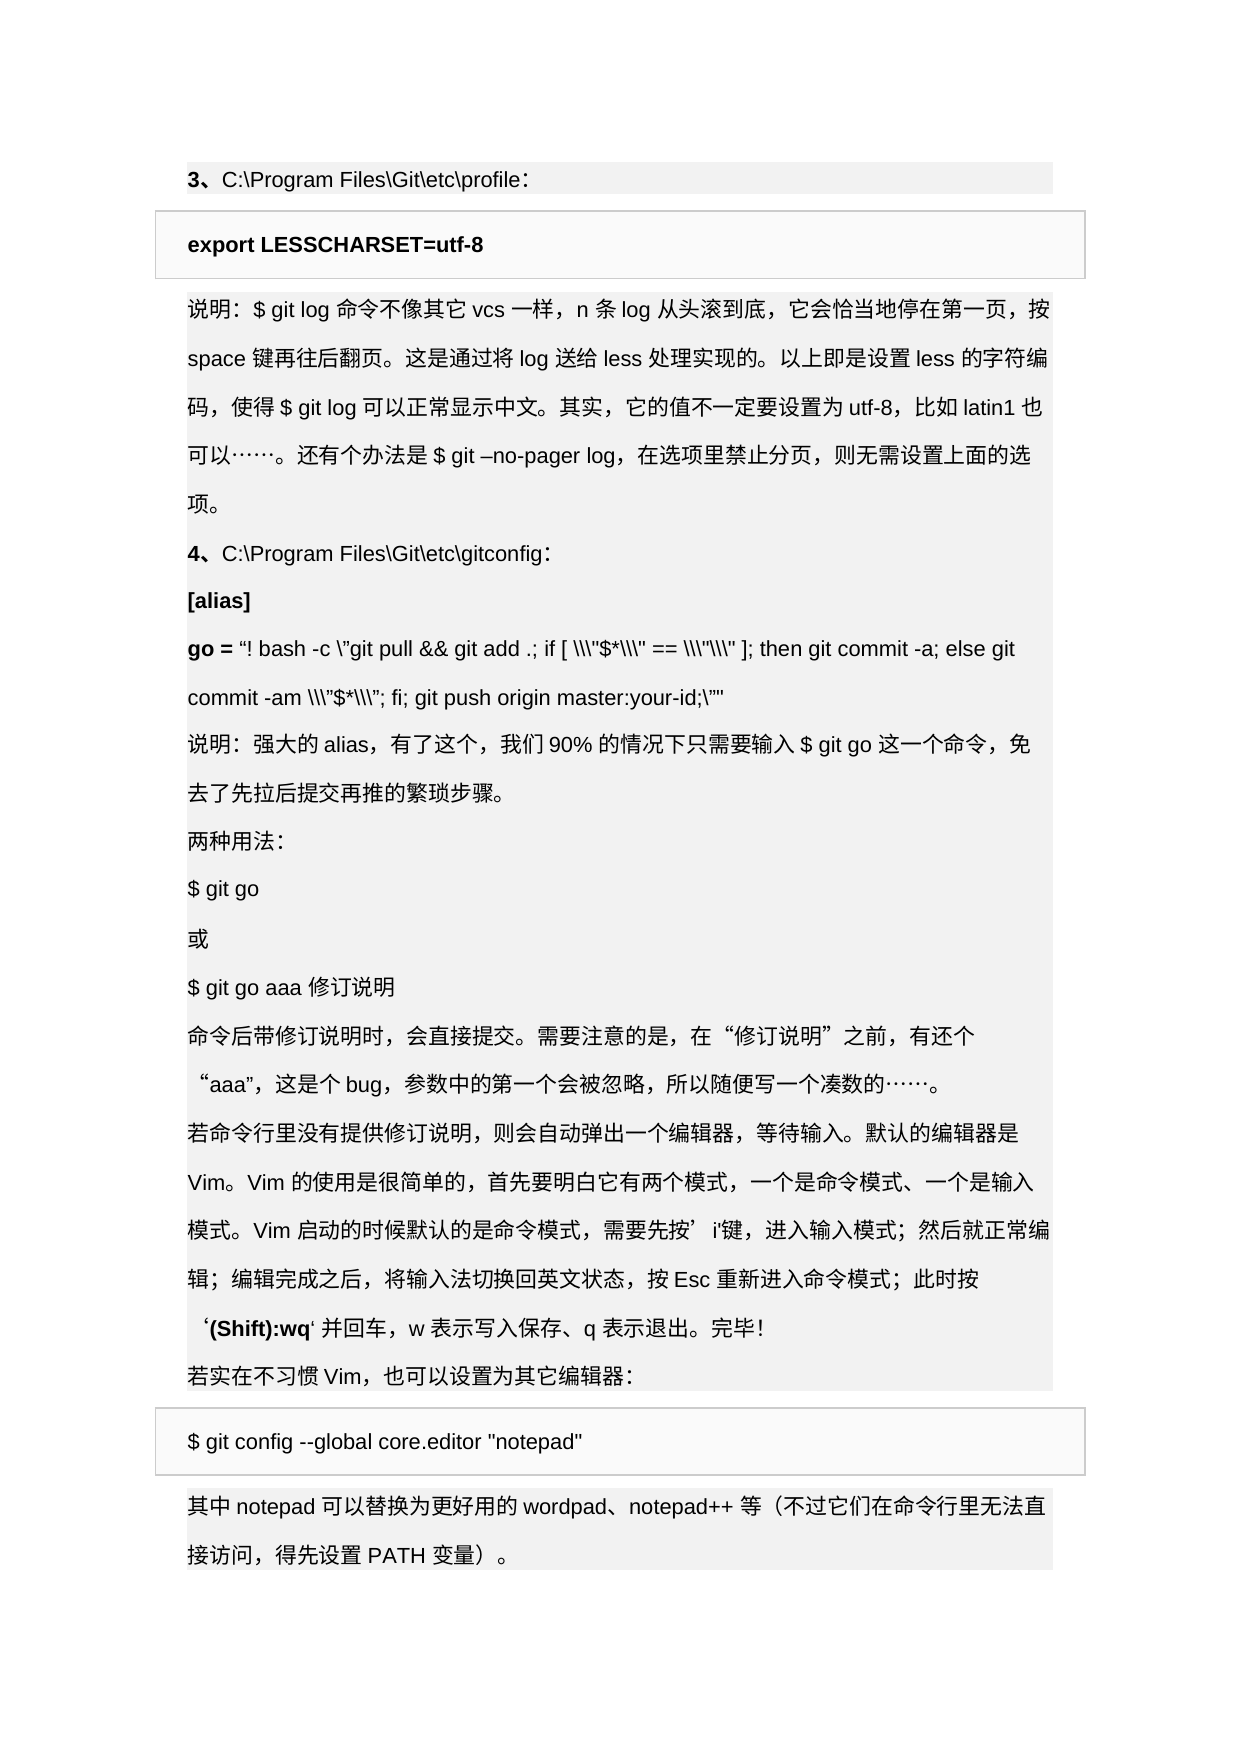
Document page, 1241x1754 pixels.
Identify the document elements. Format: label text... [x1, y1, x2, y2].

text export LESSCHARSET=utf-8 [156, 212, 1084, 278]
text 3、C:\Program Files\Git\etc\profile： [187, 162, 1053, 194]
text 若实在不习惯 Vim，也可以设置为其它编辑器： [187, 1359, 1053, 1391]
text 其中 notepad 可以替换为更好用的 wordpad、notepad++ 等（不过它们在命令行里无法直接访问，得先设置 PATH 变量）。 [187, 1488, 1053, 1570]
text 两种用法： $ git go 或 $ git go aaa 修订说明 [187, 824, 1053, 1002]
text 若命令行里没有提供修订说明，则会自动弹出一个编辑器，等待输入。默认的编辑器是 Vim。Vim 的使用是很简单的，首先要明白它有两个模式，一个是命令模式、一个是输入模式。Vim 启动的时候默认的是命令模式，需要先按’i'键，进入输入模式；然后就正常编辑；编辑完成之后，将输入法切换回英文状态，按 Esc 重新进入命令模式；此时按 ‘(Shift):wq‘ 并回车，w 表示写入保存、q 表示退出。完毕！ [187, 1115, 1053, 1343]
text $ git config --global core.editor "notepad" [156, 1409, 1084, 1474]
text 命令后带修订说明时，会直接提交。需要注意的是，在“修订说明”之前，有还个“aaa”，这是个 bug，参数中的第一个会被忽略，所以随便写一个凑数的……。 [187, 1018, 1053, 1099]
text 说明：$ git log 命令不像其它 vcs 一样，n 条 log 从头滚到底，它会恰当地停在第一页，按 space 键再往后翻页。这是通过将 log 送给 less 处理实现的。以上即是设置 less 的字符编码，使得 $ git log 可以正常显示中文。其实，它的值不一定要设置为 utf-8，比如 latin1 也可以……。还有个办法是 $ git –no-pager log，在选项里禁止分页，则无需设置上面的选项。 [187, 292, 1053, 519]
text 说明：强大的 alias，有了这个，我们 90% 的情况下只需要输入 $ git go 这一个命令，免去了先拉后提交再推的繁琐步骤。 [187, 727, 1053, 808]
text 4、C:\Program Files\Git\etc\gitconfig： [alias] go = “! bash -c \”git pull && git add .; if [ \\\"$*\\\" == \\\"\\\" ]; then git commit -a; else git commit -am \\\”$*\\\”; fi; git push origin master:your-id;\”" [187, 535, 1053, 714]
